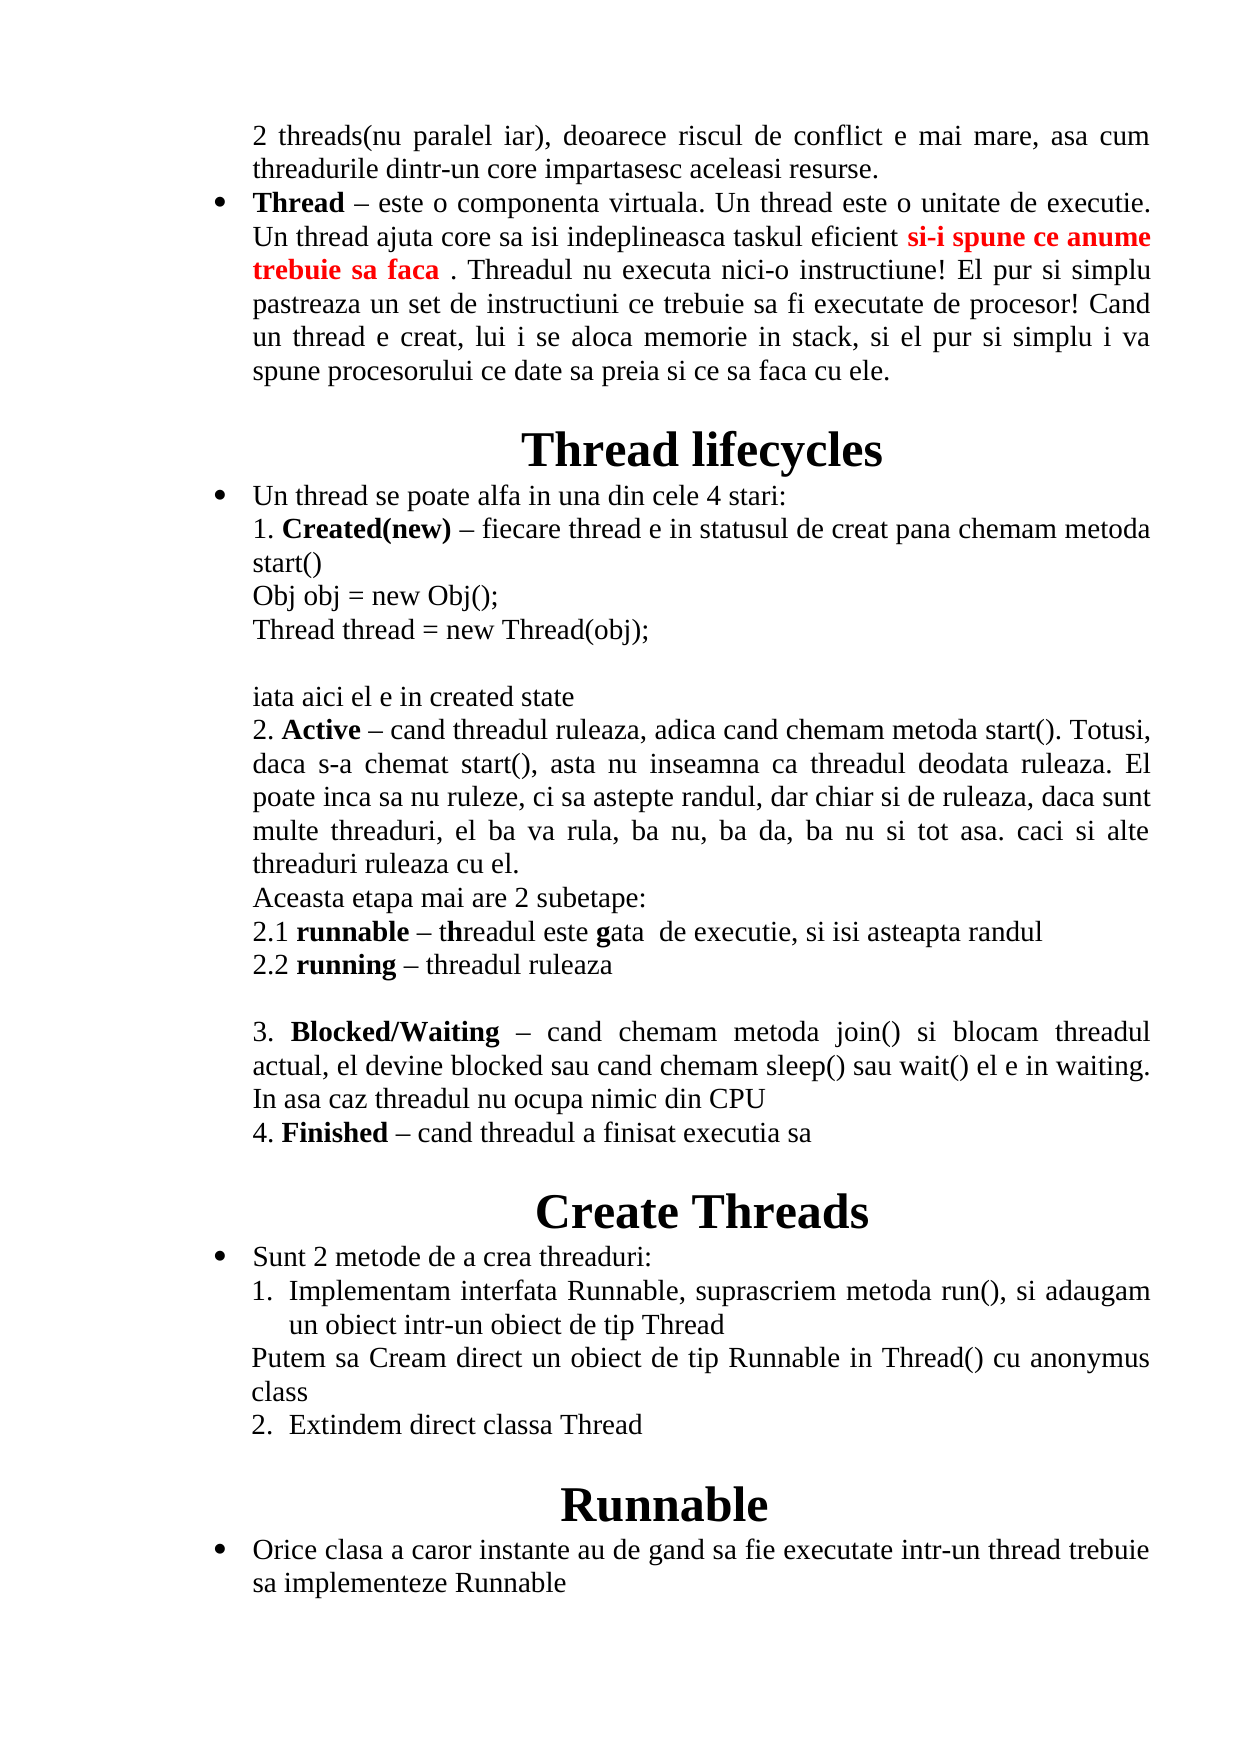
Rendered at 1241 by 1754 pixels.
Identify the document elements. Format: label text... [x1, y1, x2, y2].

list Implementam interfata Runnable, suprascriem metoda run(), si adaugam un obiect intr-un obiect de tip Thread [251, 1273, 1152, 1340]
list Create Threads [252, 1182, 1152, 1239]
list Orice clasa a caror instante au de gand sa fie executate intr-un thread trebuie sa implementeze Runnable [215, 1532, 1152, 1599]
list Thread – este o componenta virtuala. Un thread este o unitate de executie. Un thread ajuta core sa isi indeplineasca taskul eficient si-i spune ce anume trebuie sa faca . Threadul nu executa nici-o instructiune! El pur si simplu pastreaza un set de instructiuni ce trebuie sa fi executate de procesor! Cand un thread e creat, lui i se aloca memorie in stack, si el pur si simplu i va spune procesorului ce date sa preia si ce sa faca cu ele. [215, 185, 1152, 387]
list iata aici el e in created state [252, 679, 1152, 712]
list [215, 118, 1152, 185]
list 3. Blocked/Waiting – cand chemam metoda join() si blocam threadul actual, el devine blocked sau cand chemam sleep() sau wait() el e in waiting. In asa caz threadul nu ocupa nimic din CPU [252, 1014, 1152, 1115]
list Extindem direct classa Thread [251, 1407, 1152, 1441]
text Runnable [177, 1474, 1152, 1532]
list Thread thread = new Thread(obj); [252, 612, 1152, 645]
list Aceasta etapa mai are 2 subetape: [252, 880, 1152, 914]
list 2.1 runnable – threadul este gata de executie, si isi asteapta randul [252, 914, 1152, 947]
list Thread lifecycles [252, 420, 1152, 478]
list 1. Created(new) – fiecare thread e in statusul de creat pana chemam metoda start() [252, 511, 1152, 578]
list 2.2 running – threadul ruleaza [252, 947, 1152, 981]
list Un thread se poate alfa in una din cele 4 stari: [215, 478, 1152, 511]
list Obj obj = new Obj(); [252, 578, 1152, 612]
list Sunt 2 metode de a crea threaduri: [215, 1239, 1152, 1273]
text Putem sa Cream direct un obiect de tip Runnable in Thread() cu anonymus class [251, 1340, 1152, 1407]
list 2. Active – cand threadul ruleaza, adica cand chemam metoda start(). Totusi, daca s-a chemat start(), asta nu inseamna ca threadul deodata ruleaza. El poate inca sa nu ruleze, ci sa astepte randul, dar chiar si de ruleaza, daca sunt multe threaduri, el ba va rula, ba nu, ba da, ba nu si tot asa. caci si alte threaduri ruleaza cu el. [252, 712, 1152, 880]
list 4. Finished – cand threadul a finisat executia sa [252, 1115, 1152, 1148]
